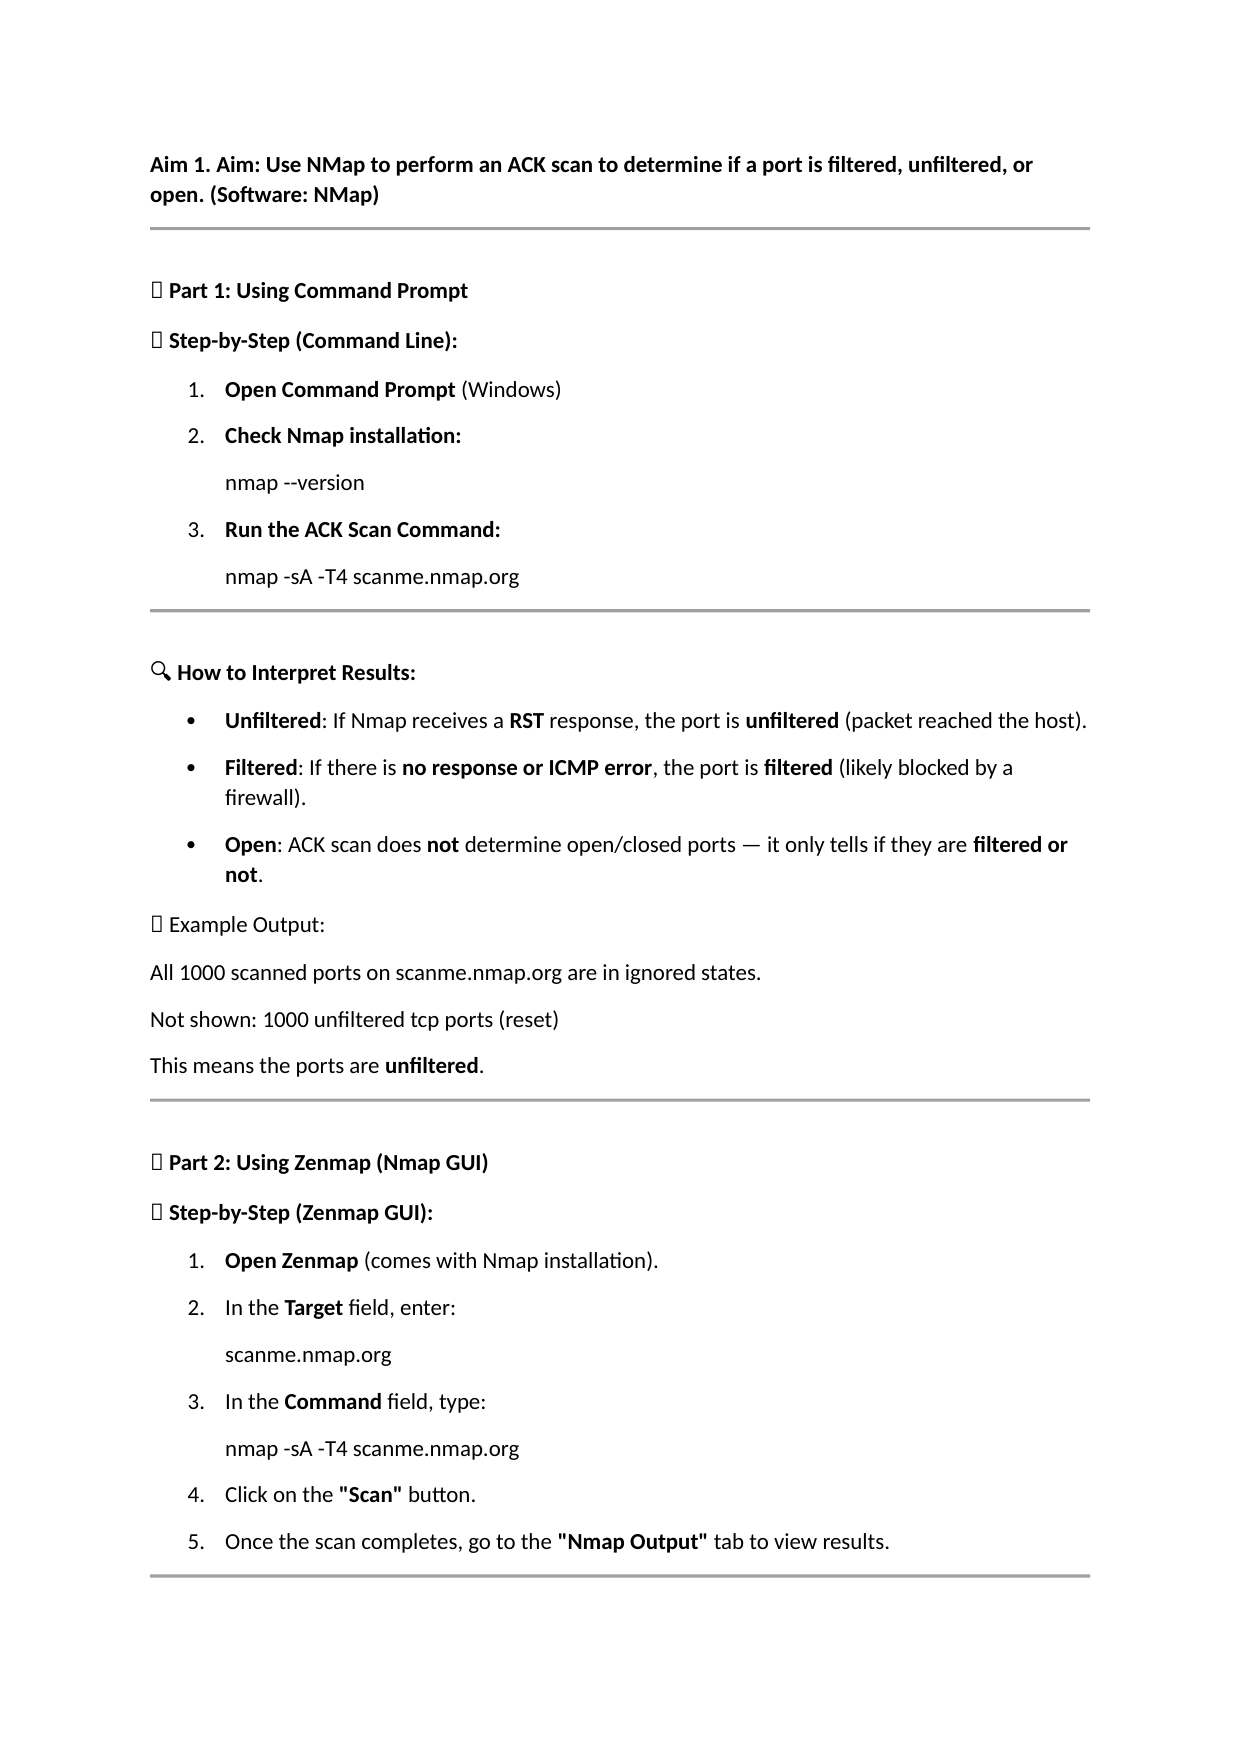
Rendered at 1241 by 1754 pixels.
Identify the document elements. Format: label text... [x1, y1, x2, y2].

text Aim 1. Aim: Use NMap to perform an ACK scan to determine if a port is filtered, unfiltered, or open. (Software: NMap) [150, 150, 1090, 208]
list Once the scan completes, go to the "Nmap Output" tab to view results. [187, 1527, 1090, 1556]
list Unfiltered: If Nmap receives a RST response, the port is unfiltered (packet reached the host). [187, 706, 1090, 734]
text 📁 Part 2: Using Zenmap (Nmap GUI) [150, 1145, 1090, 1177]
list Click on the "Scan" button. [187, 1481, 1090, 1509]
text ✅ Step-by-Step (Zenmap GUI): [150, 1196, 1090, 1227]
text 🧪 Example Output: [150, 907, 1090, 939]
list In the Target field, enter: [187, 1293, 1090, 1321]
list In the Command field, type: [187, 1387, 1090, 1415]
text nmap -sA -T4 scanme.nmap.org [225, 1434, 1090, 1462]
text 🔍 How to Interpret Results: [150, 656, 1090, 687]
text ✅ Step-by-Step (Command Line): [150, 324, 1090, 356]
text nmap --version [225, 468, 1090, 497]
list Open Command Prompt (Windows) [187, 375, 1090, 403]
list Check Nmap installation: [187, 422, 1090, 450]
list Open: ACK scan does not determine open/closed ports — it only tells if they are filtered or not. [187, 830, 1090, 889]
list Filtered: If there is no response or ICMP error, the port is filtered (likely blocked by a firewall). [187, 753, 1090, 812]
text This means the ports are unfiltered. [150, 1052, 1090, 1080]
text scanme.nmap.org [225, 1340, 1090, 1368]
text nmap -sA -T4 scanme.nmap.org [225, 562, 1090, 590]
list Open Zenmap (comes with Nmap installation). [187, 1246, 1090, 1274]
list Run the ACK Scan Command: [187, 515, 1090, 543]
text All 1000 scanned ports on scanme.nmap.org are in ignored states. [150, 958, 1090, 986]
text 📁 Part 1: Using Command Prompt [150, 274, 1090, 305]
text Not shown: 1000 unfiltered tcp ports (reset) [150, 1005, 1090, 1033]
